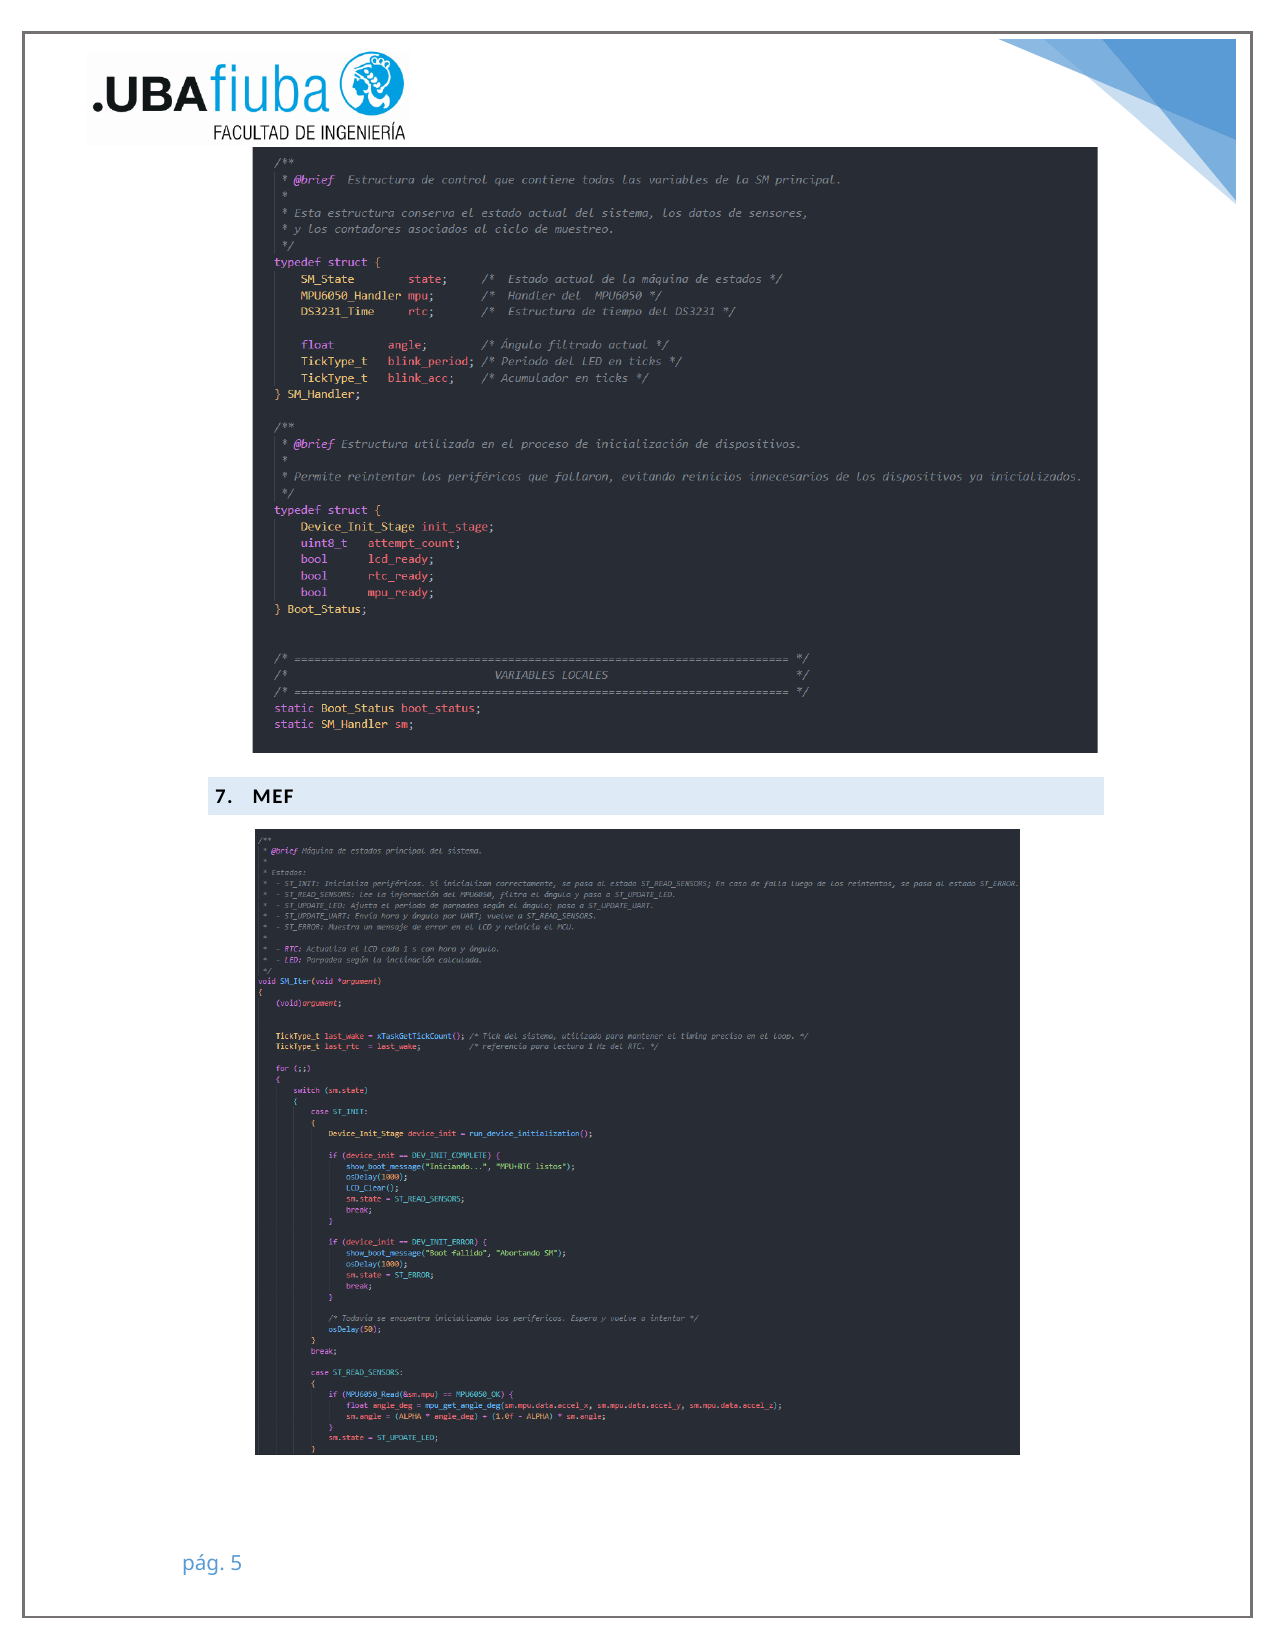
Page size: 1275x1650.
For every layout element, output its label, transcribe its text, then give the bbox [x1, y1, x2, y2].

picture [252, 39, 1236, 753]
picture [255, 829, 1020, 1455]
subtitle MEF [215, 784, 1098, 809]
picture [86, 43, 410, 146]
